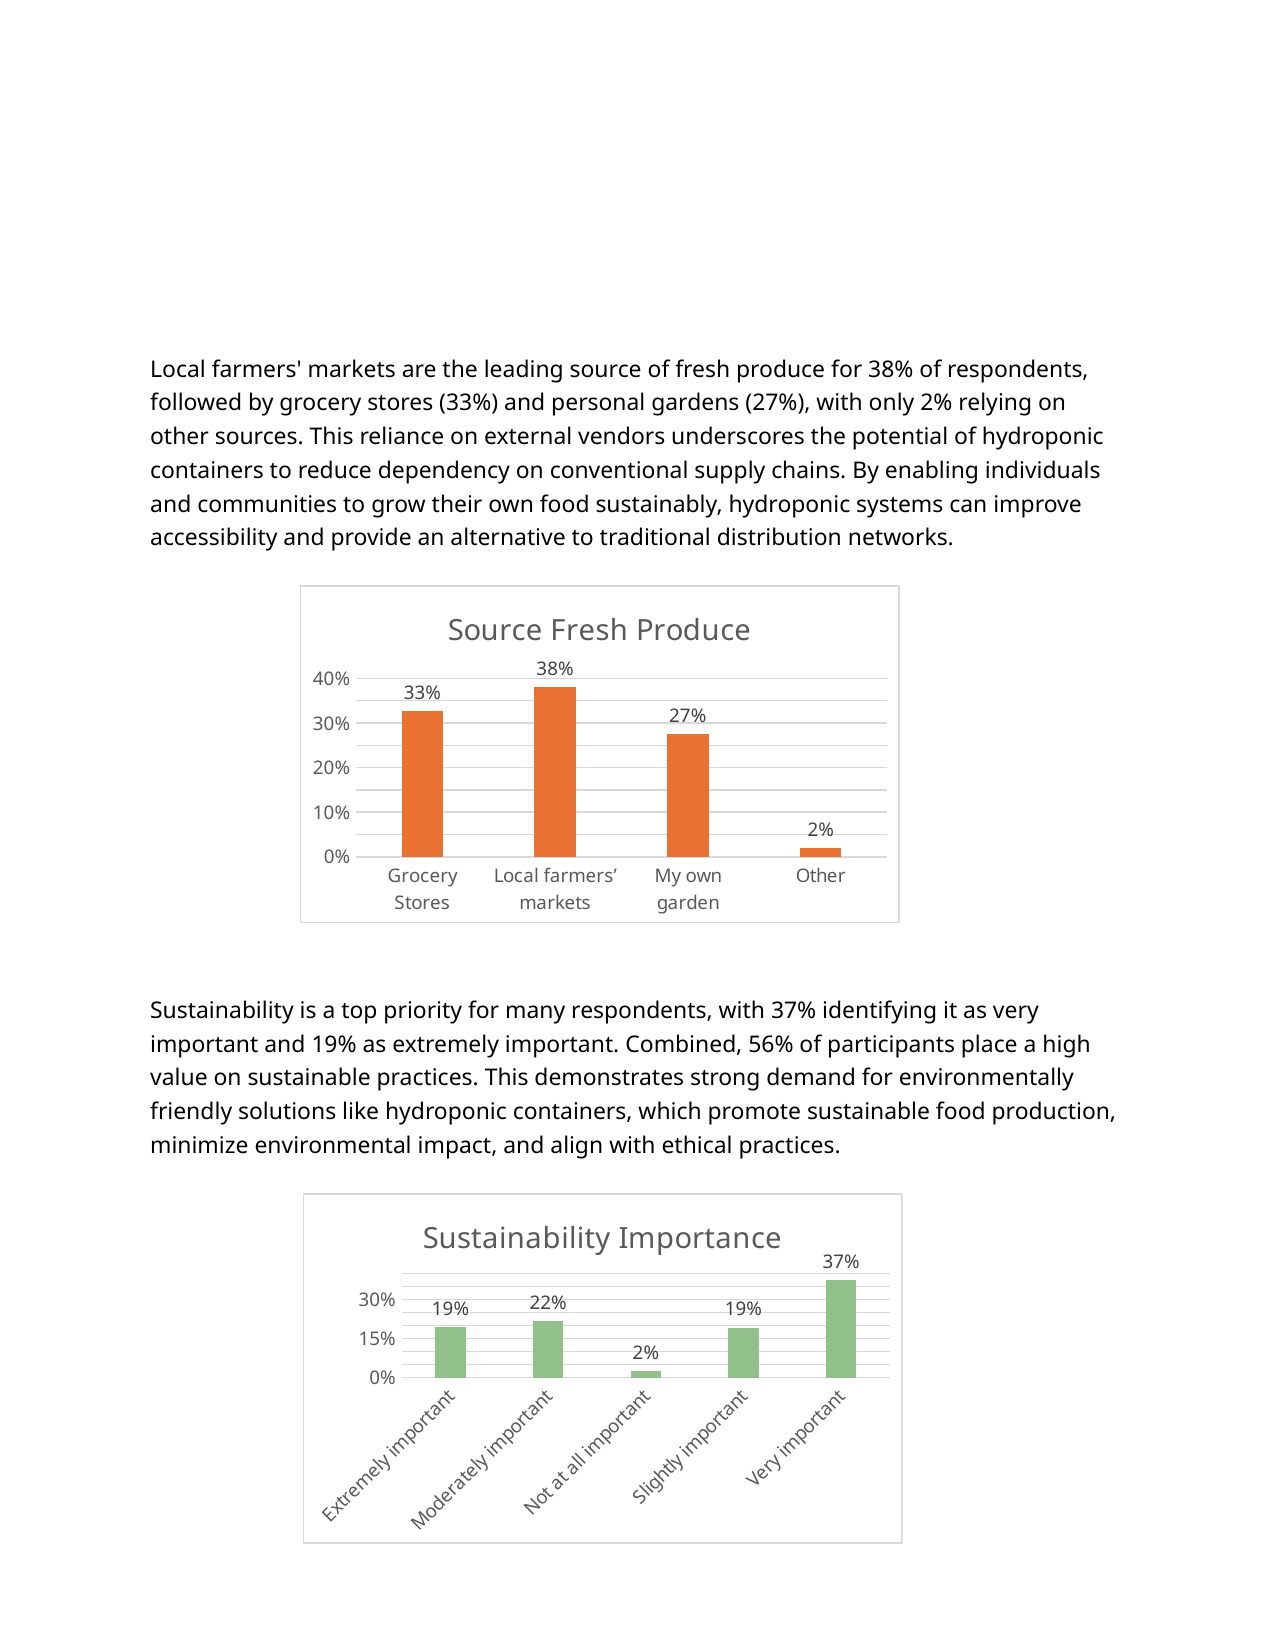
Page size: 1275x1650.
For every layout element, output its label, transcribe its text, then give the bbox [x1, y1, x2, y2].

text Sustainability is a top priority for many respondents, with 37% identifying it as very important and 19% as extremely important. Combined, 56% of participants place a high value on sustainable practices. This demonstrates strong demand for environmentally friendly solutions like hydroponic containers, which promote sustainable food production, minimize environmental impact, and align with ethical practices. [150, 994, 1125, 1160]
text Local farmers' markets are the leading source of fresh produce for 38% of respondents, followed by grocery stores (33%) and personal gardens (27%), with only 2% relying on other sources. This reliance on external vendors underscores the potential of hydroponic containers to reduce dependency on conventional supply chains. By enabling individuals and communities to grow their own food sustainably, hydroponic systems can improve accessibility and provide an alternative to traditional distribution networks. [150, 352, 1125, 552]
